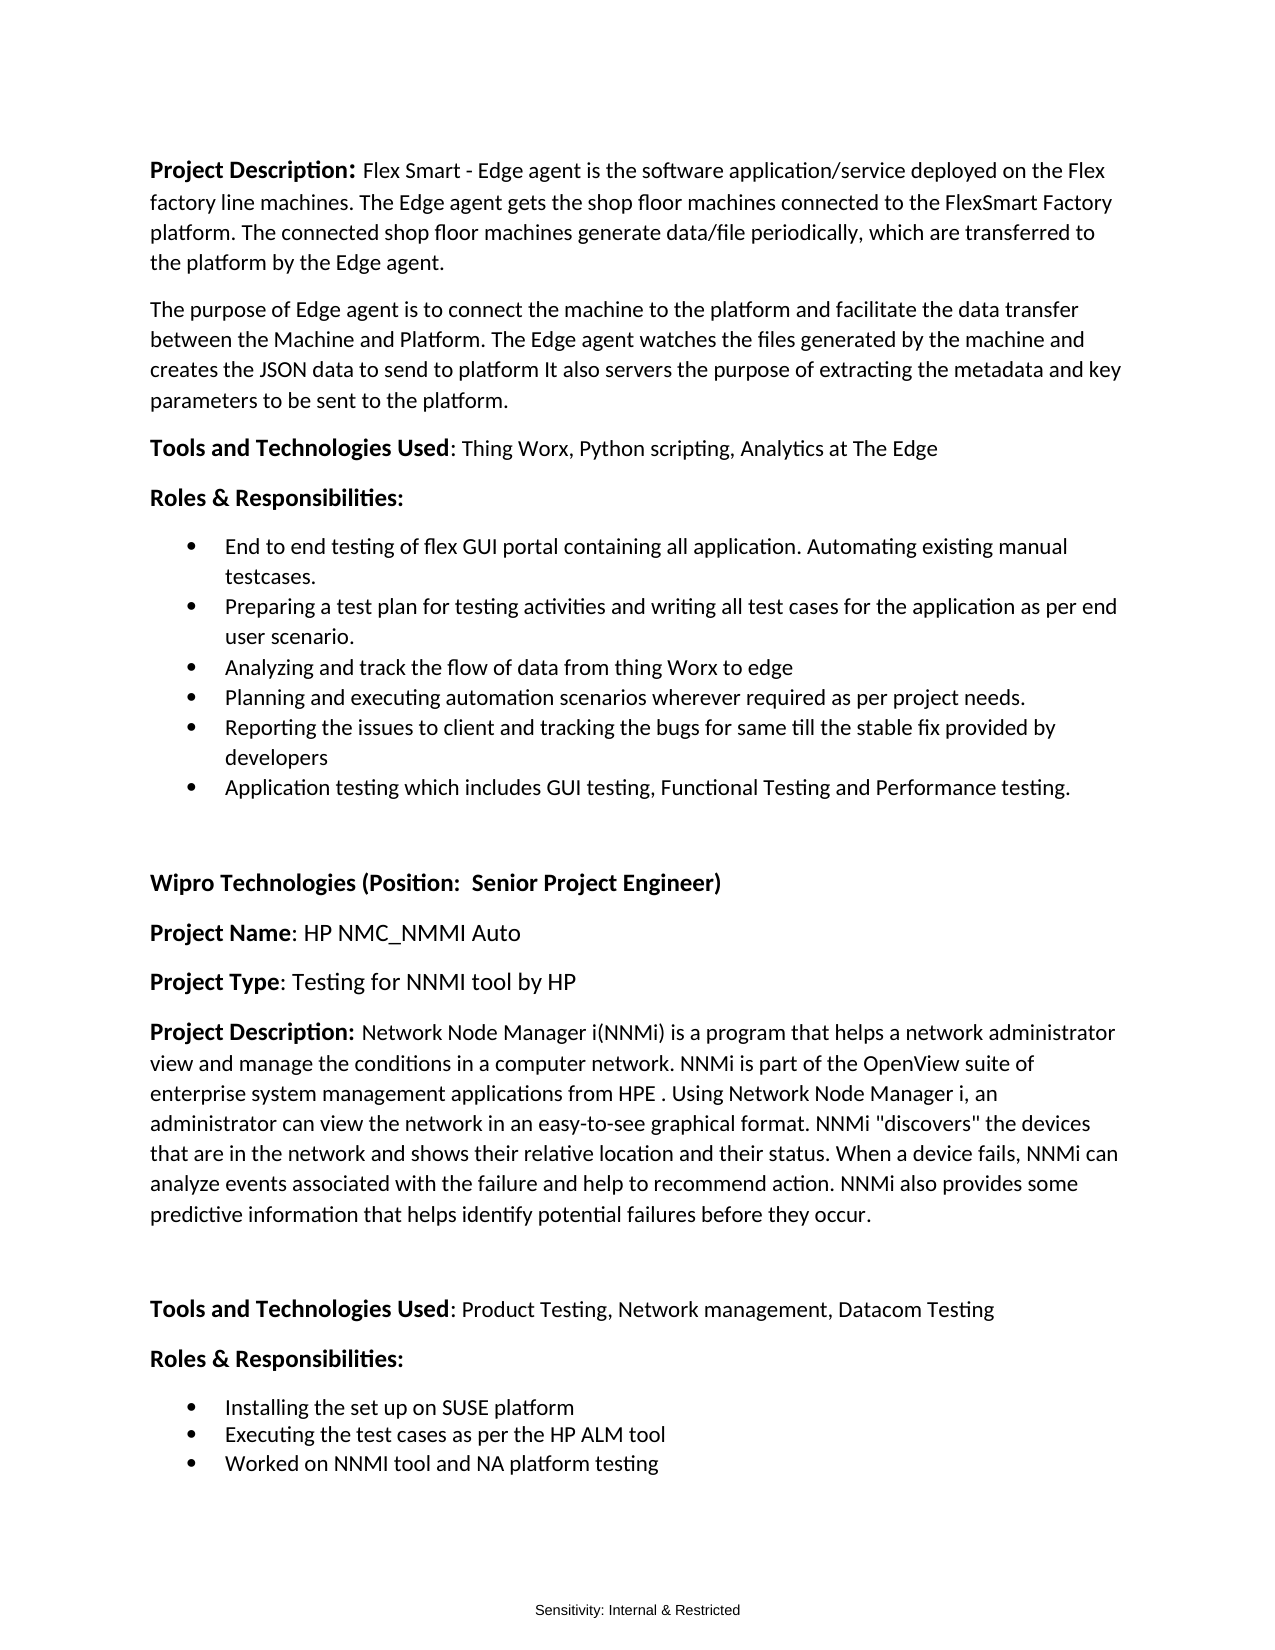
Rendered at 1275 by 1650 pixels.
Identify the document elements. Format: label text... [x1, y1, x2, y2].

list Preparing a test plan for testing activities and writing all test cases for the application as per end user scenario. [187, 592, 1125, 650]
list Planning and executing automation scenarios wherever required as per project needs. [187, 683, 1125, 711]
text Project Description: Network Node Manager i(NNMi) is a program that helps a network administrator view and manage the conditions in a computer network. NNMi is part of the OpenView suite of enterprise system management applications from HPE . Using Network Node Manager i, an administrator can view the network in an easy-to-see graphical format. NNMi "discovers" the devices that are in the network and shows their relative location and their status. When a device fails, NNMi can analyze events associated with the failure and help to recommend action. NNMi also provides some predictive information that helps identify potential failures before they occur. [150, 1016, 1125, 1228]
list Application testing which includes GUI testing, Functional Testing and Performance testing. [187, 773, 1125, 801]
list Worked on NNMI tool and NA platform testing [187, 1449, 1125, 1477]
text Roles & Responsibilities: [150, 1343, 1125, 1373]
list Executing the test cases as per the HP ALM tool [187, 1421, 1125, 1449]
text Roles & Responsibilities: [150, 482, 1125, 513]
text Project Description: Flex Smart - Edge agent is the software application/service deployed on the Flex factory line machines. The Edge agent gets the shop floor machines connected to the FlexSmart Factory platform. The connected shop floor machines generate data/file periodically, which are transferred to the platform by the Edge agent. [150, 150, 1125, 276]
list Analyzing and track the flow of data from thing Worx to edge [187, 653, 1125, 681]
text Project Name: HP NMC_NMMI Auto [150, 917, 1125, 947]
list Installing the set up on SUSE platform [187, 1393, 1125, 1421]
text Tools and Technologies Used: Product Testing, Network management, Datacom Testing [150, 1293, 1125, 1324]
text The purpose of Edge agent is to connect the machine to the platform and facilitate the data transfer between the Machine and Platform. The Edge agent watches the files generated by the machine and creates the JSON data to send to platform It also servers the purpose of extracting the metadata and key parameters to be sent to the platform. [150, 295, 1125, 414]
text Project Type: Testing for NNMI tool by HP [150, 966, 1125, 997]
text Tools and Technologies Used: Thing Worx, Python scripting, Analytics at The Edge [150, 433, 1125, 463]
list Reporting the issues to client and tracking the bugs for same till the stable fix provided by developers [187, 713, 1125, 771]
list End to end testing of flex GUI portal containing all application. Automating existing manual testcases. [187, 532, 1125, 590]
text Wipro Technologies (Position: Senior Project Engineer) [150, 867, 1125, 898]
